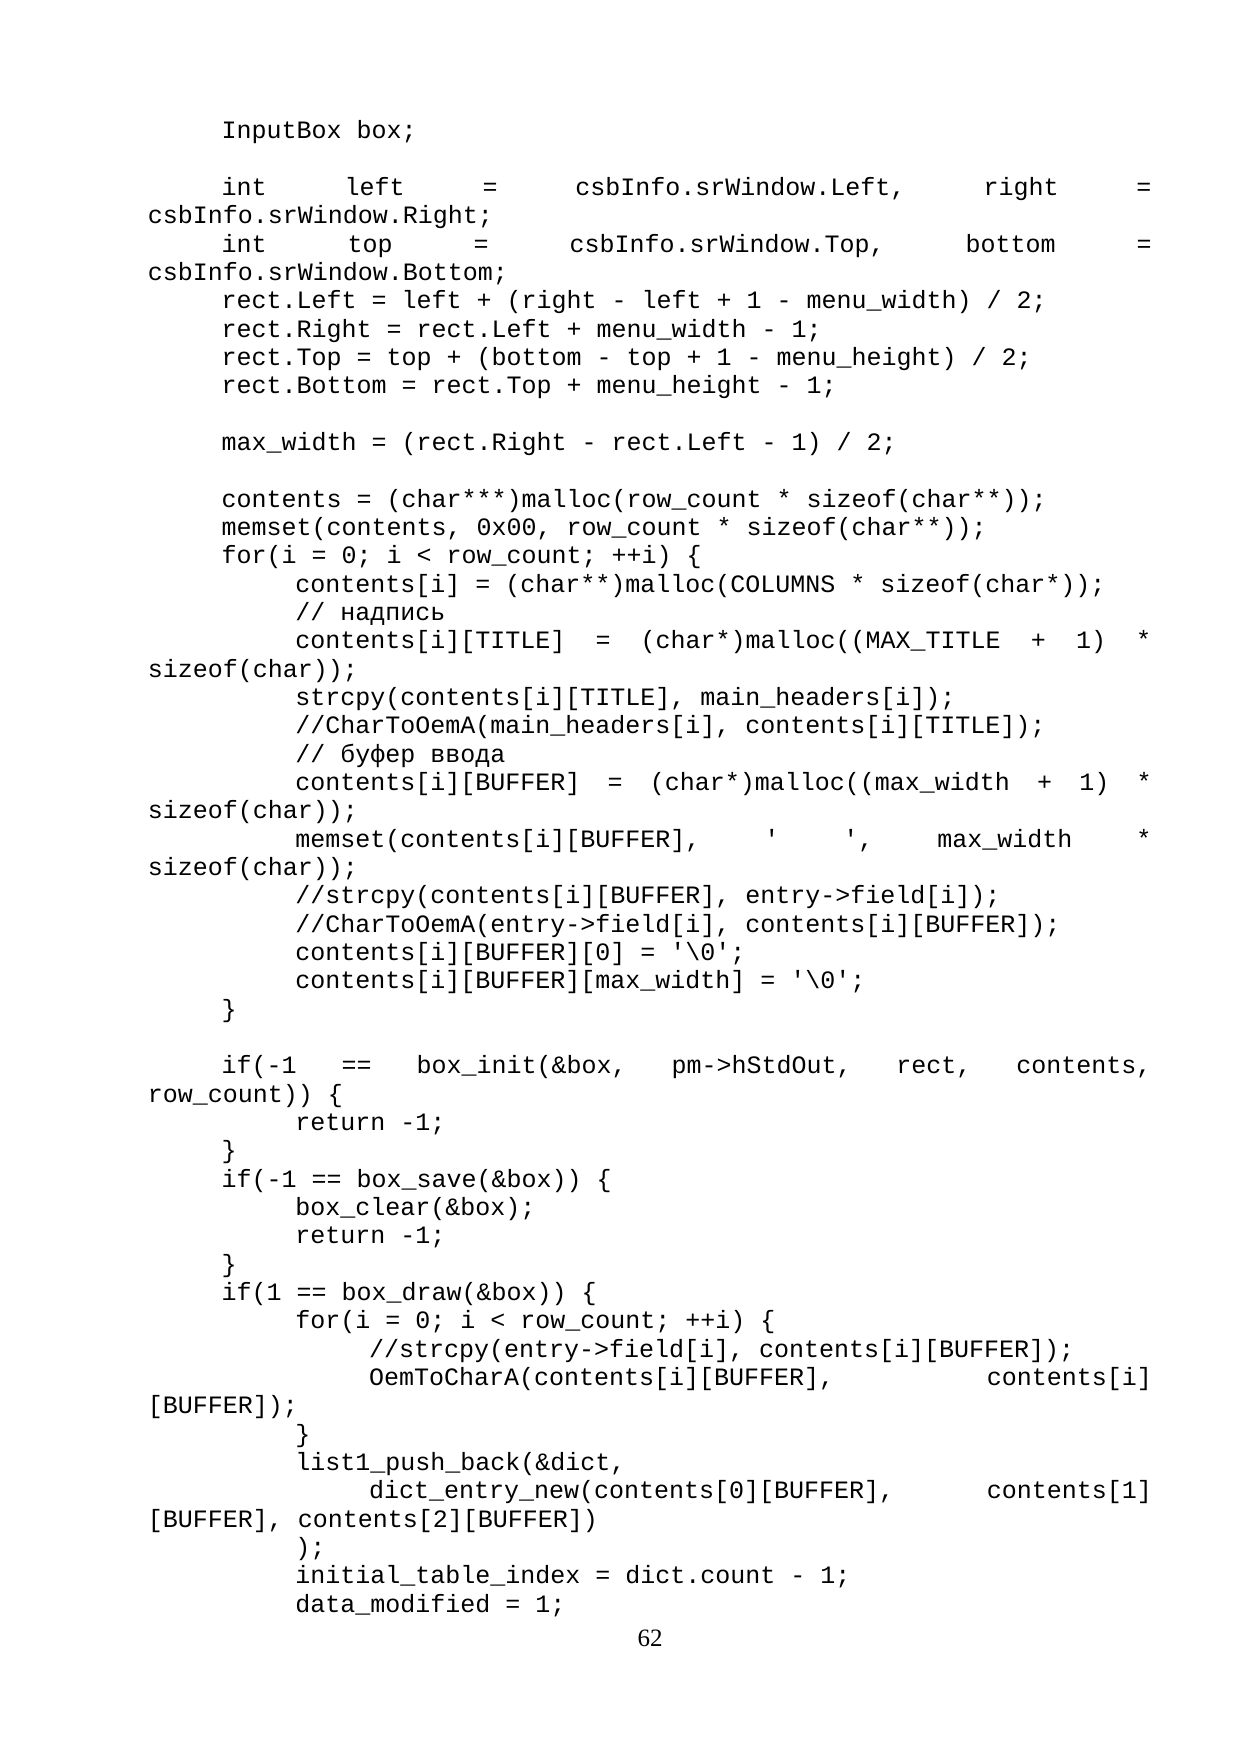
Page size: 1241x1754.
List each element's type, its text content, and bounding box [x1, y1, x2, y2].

text } [148, 1138, 1152, 1166]
text contents = (char***)malloc(row_count * sizeof(char**)); [148, 486, 1152, 515]
text int top = csbInfo.srWindow.Top, bottom = csbInfo.srWindow.Bottom; [148, 231, 1152, 288]
text contents[i] = (char**)malloc(COLUMNS * sizeof(char*)); [148, 571, 1152, 600]
text box_clear(&box); [148, 1195, 1152, 1223]
text dict_entry_new(contents[0][BUFFER], contents[1][BUFFER], contents[2][BUFFER]) [148, 1478, 1152, 1535]
text // буфер ввода [148, 741, 1152, 770]
text int left = csbInfo.srWindow.Left, right = csbInfo.srWindow.Right; [148, 175, 1152, 231]
text for(i = 0; i < row_count; ++i) { [148, 1308, 1152, 1336]
text //strcpy(contents[i][BUFFER], entry->field[i]); [148, 883, 1152, 911]
text //CharToOemA(entry->field[i], contents[i][BUFFER]); [148, 911, 1152, 940]
text ); [148, 1535, 1152, 1563]
text strcpy(contents[i][TITLE], main_headers[i]); [148, 685, 1152, 713]
text rect.Right = rect.Left + menu_width - 1; [148, 316, 1152, 345]
text contents[i][BUFFER][max_width] = '\0'; [148, 968, 1152, 996]
text memset(contents, 0x00, row_count * sizeof(char**)); [148, 515, 1152, 543]
text memset(contents[i][BUFFER], ' ', max_width * sizeof(char)); [148, 826, 1152, 883]
text OemToCharA(contents[i][BUFFER], contents[i][BUFFER]); [148, 1365, 1152, 1421]
text } [148, 996, 1152, 1025]
text rect.Bottom = rect.Top + menu_height - 1; [148, 373, 1152, 401]
text if(-1 == box_init(&box, pm->hStdOut, rect, contents, row_count)) { [148, 1053, 1152, 1110]
text } [148, 1421, 1152, 1450]
text return -1; [148, 1223, 1152, 1251]
text for(i = 0; i < row_count; ++i) { [148, 543, 1152, 571]
text max_width = (rect.Right - rect.Left - 1) / 2; [148, 430, 1152, 458]
text data_modified = 1; [148, 1591, 1152, 1620]
text // надпись [148, 600, 1152, 628]
text InputBox box; [148, 118, 1152, 146]
text contents[i][BUFFER] = (char*)malloc((max_width + 1) * sizeof(char)); [148, 770, 1152, 826]
text } [148, 1251, 1152, 1280]
text //strcpy(entry->field[i], contents[i][BUFFER]); [148, 1336, 1152, 1365]
text if(1 == box_draw(&box)) { [148, 1280, 1152, 1308]
text rect.Left = left + (right - left + 1 - menu_width) / 2; [148, 288, 1152, 316]
text list1_push_back(&dict, [148, 1450, 1152, 1478]
text return -1; [148, 1110, 1152, 1138]
text if(-1 == box_save(&box)) { [148, 1166, 1152, 1195]
text rect.Top = top + (bottom - top + 1 - menu_height) / 2; [148, 345, 1152, 373]
text contents[i][TITLE] = (char*)malloc((MAX_TITLE + 1) * sizeof(char)); [148, 628, 1152, 685]
text contents[i][BUFFER][0] = '\0'; [148, 940, 1152, 968]
text initial_table_index = dict.count - 1; [148, 1563, 1152, 1591]
text //CharToOemA(main_headers[i], contents[i][TITLE]); [148, 713, 1152, 741]
